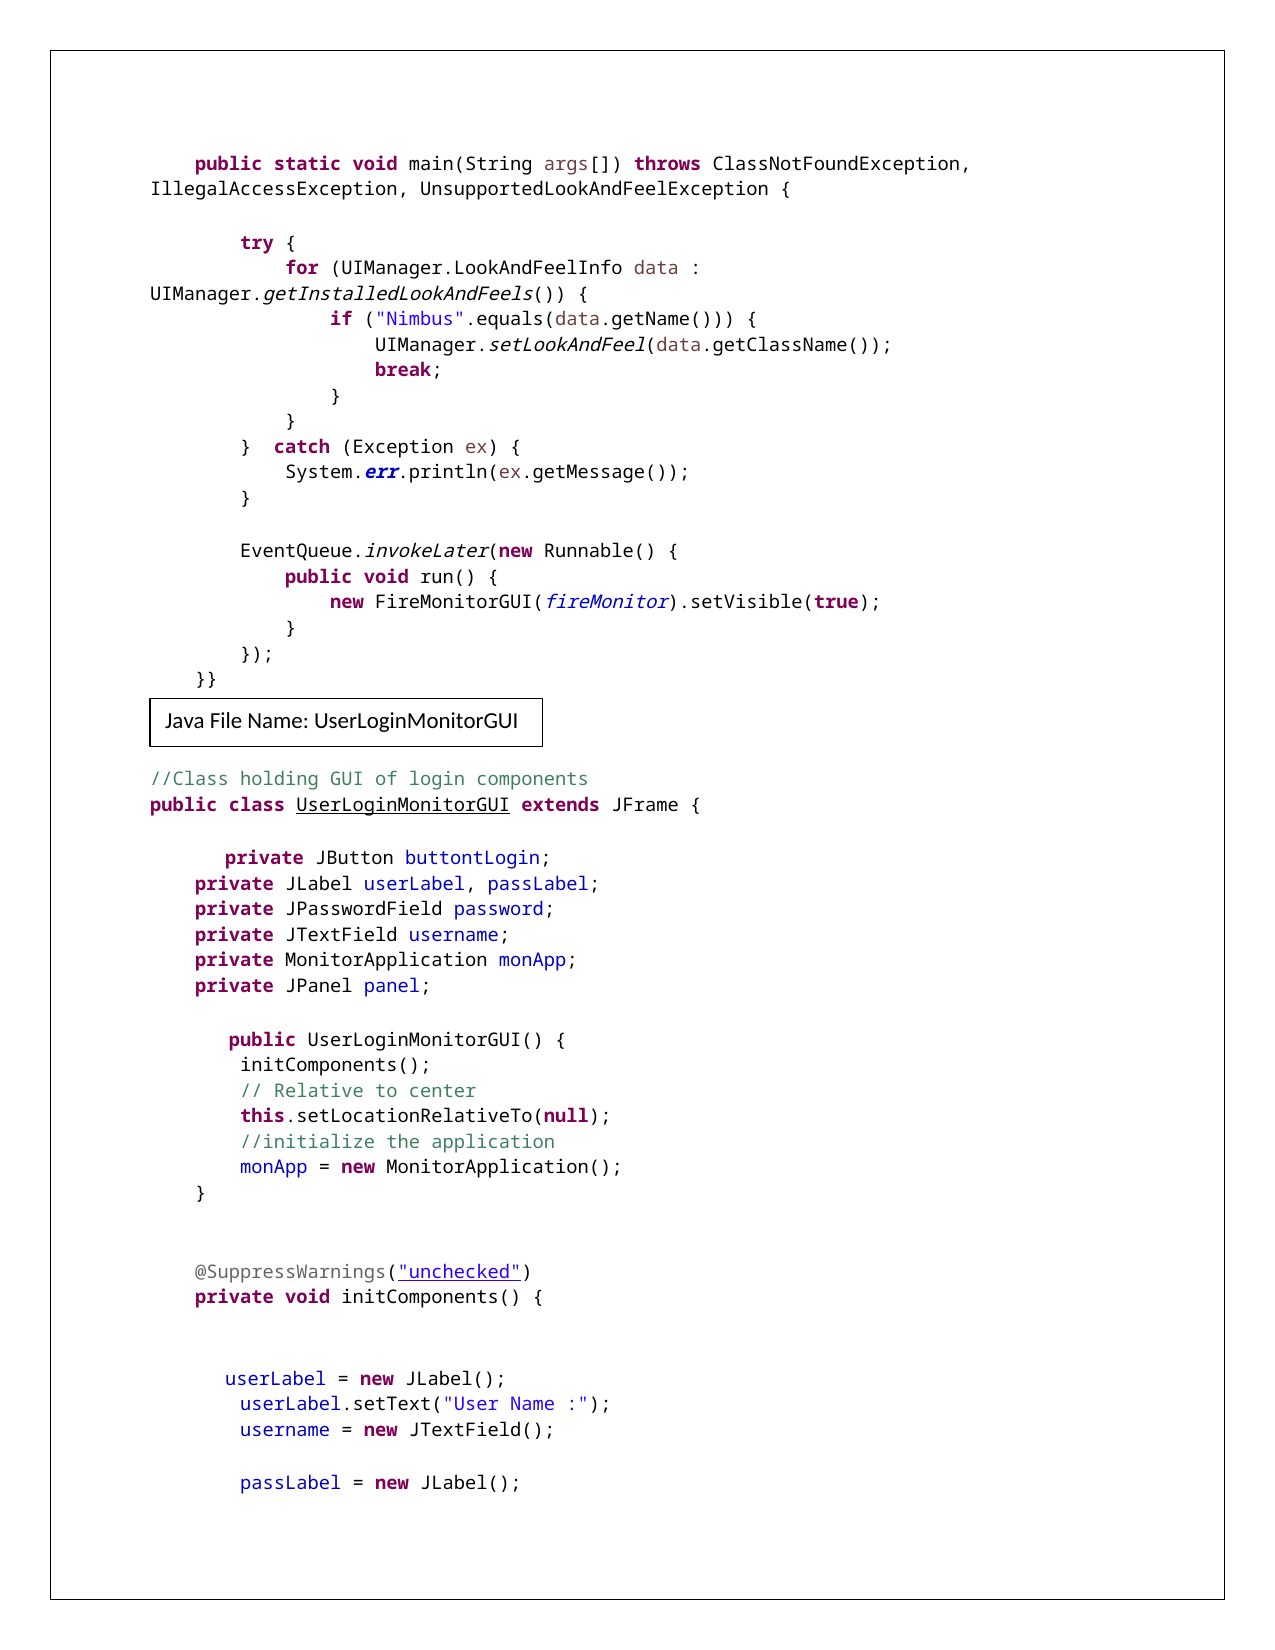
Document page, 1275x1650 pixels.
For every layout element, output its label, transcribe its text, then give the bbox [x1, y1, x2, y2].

text passLabel = new JLabel(); [150, 1470, 1125, 1495]
text public class UserLoginMonitorGUI extends JFrame { [150, 791, 1125, 817]
text System.err.println(ex.getMessage()); [150, 459, 1125, 484]
text private JLabel userLabel, passLabel; [150, 870, 1125, 896]
text }); [150, 640, 1125, 665]
text for (UIManager.LookAndFeelInfo data : UIManager.getInstalledLookAndFeels()) { [150, 254, 1125, 306]
text break; [150, 357, 1125, 382]
text private JTextField username; [150, 921, 1125, 947]
text //Class holding GUI of login components [150, 766, 1125, 791]
text new FireMonitorGUI(fireMonitor).setVisible(true); [150, 589, 1125, 614]
text } [150, 382, 1125, 408]
text private JButton buttontLogin; [150, 845, 1125, 870]
text public void run() { [150, 563, 1125, 589]
text }} [150, 665, 1125, 691]
text initComponents(); [150, 1051, 1125, 1077]
text } [150, 408, 1125, 433]
text EventQueue.invokeLater(new Runnable() { [150, 538, 1125, 563]
text this.setLocationRelativeTo(null); [150, 1102, 1125, 1128]
text // Relative to center [150, 1077, 1125, 1102]
text public static void main(String args[]) throws ClassNotFoundException, IllegalAccessException, UnsupportedLookAndFeelException { [150, 150, 1125, 201]
text userLabel = new JLabel(); [150, 1365, 1125, 1391]
text private MonitorApplication monApp; [150, 947, 1125, 972]
text UIManager.setLookAndFeel(data.getClassName()); [150, 331, 1125, 357]
text monApp = new MonitorApplication(); [150, 1153, 1125, 1179]
text private void initComponents() { [150, 1283, 1125, 1309]
text userLabel.setText("User Name :"); [150, 1391, 1125, 1416]
text @SuppressWarnings("unchecked") [150, 1258, 1125, 1283]
text try { [150, 229, 1125, 254]
text if ("Nimbus".equals(data.getName())) { [150, 306, 1125, 331]
text } [150, 614, 1125, 640]
text private JPanel panel; [150, 972, 1125, 998]
text //initialize the application [150, 1128, 1125, 1153]
text public UserLoginMonitorGUI() { [150, 1026, 1125, 1051]
text private JPasswordField password; [150, 896, 1125, 921]
text username = new JTextField(); [150, 1416, 1125, 1442]
text } [150, 1179, 1125, 1204]
text } [150, 484, 1125, 510]
text } catch (Exception ex) { [150, 433, 1125, 459]
